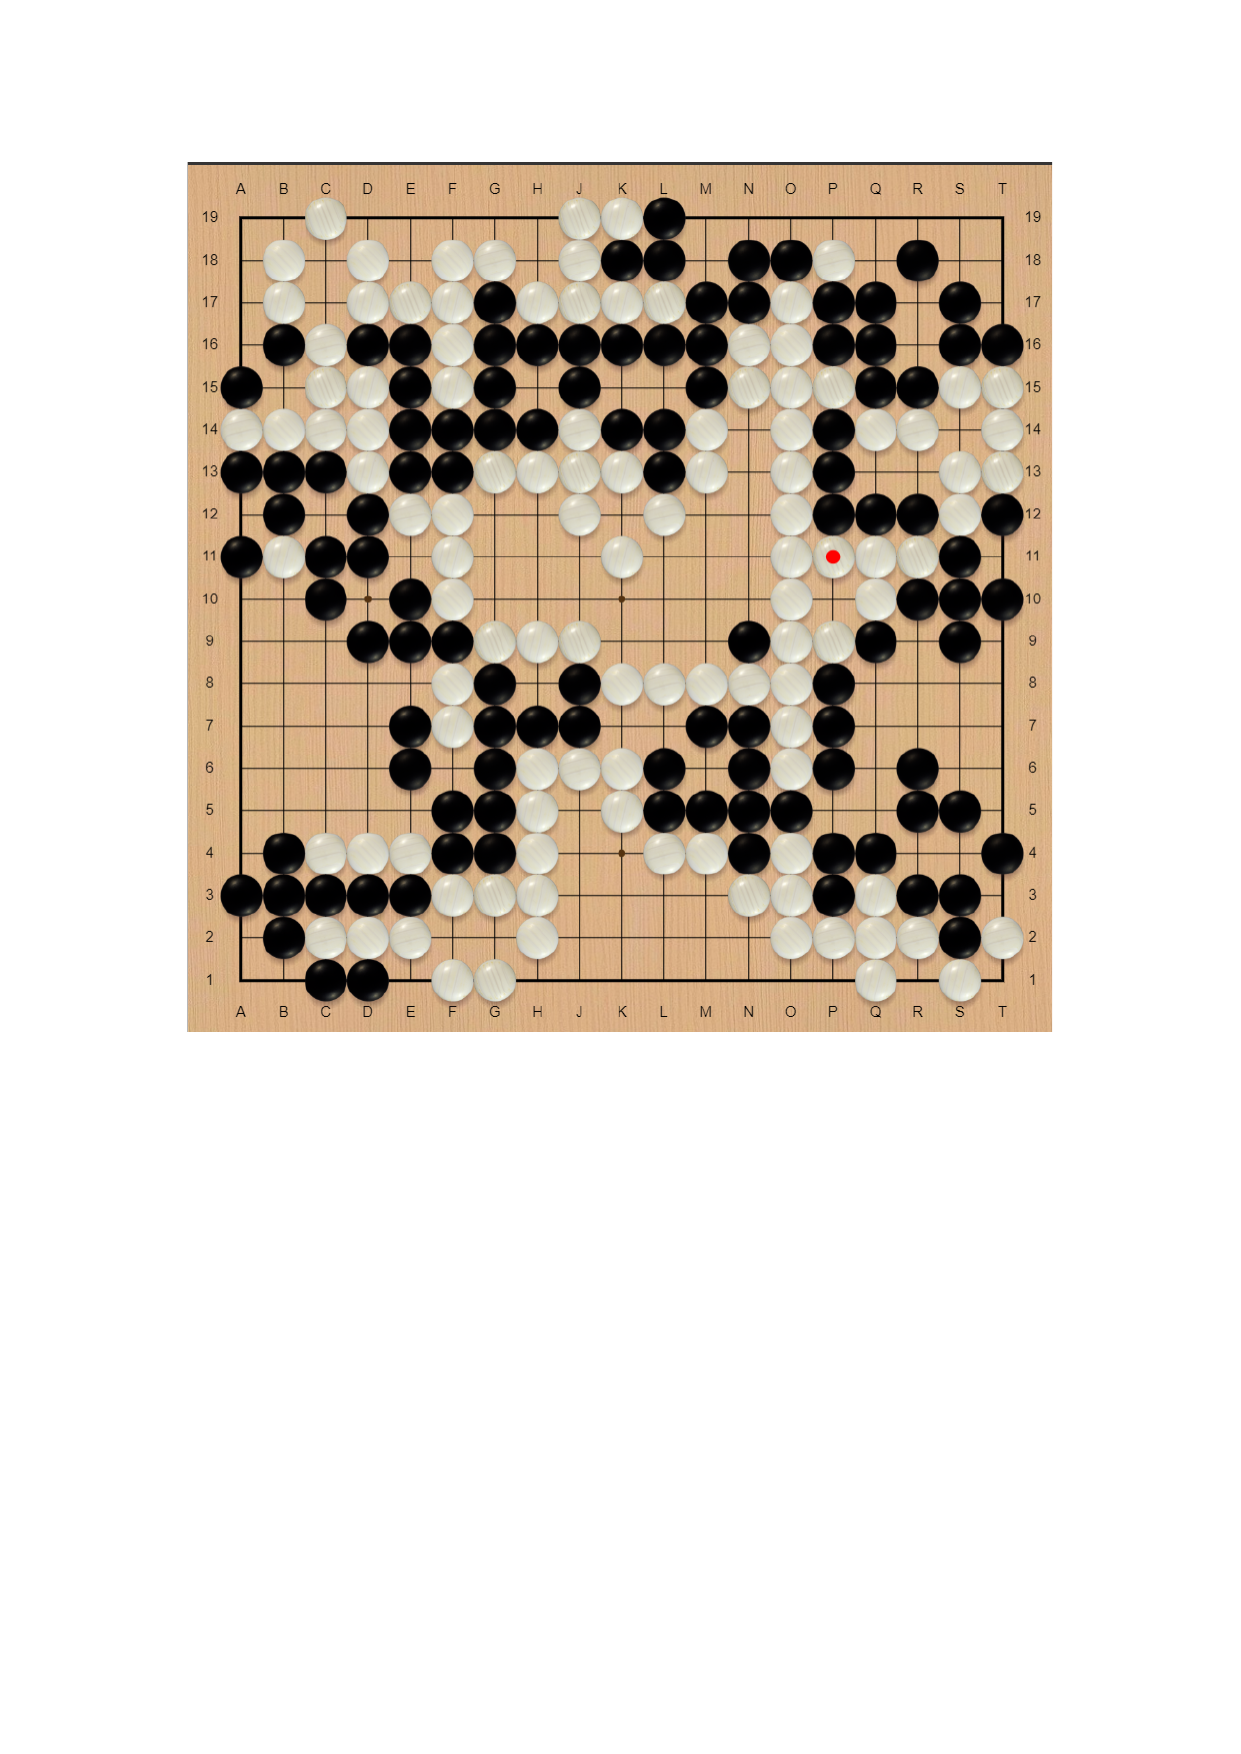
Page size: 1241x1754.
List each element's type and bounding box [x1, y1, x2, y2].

picture [187, 162, 1053, 1032]
